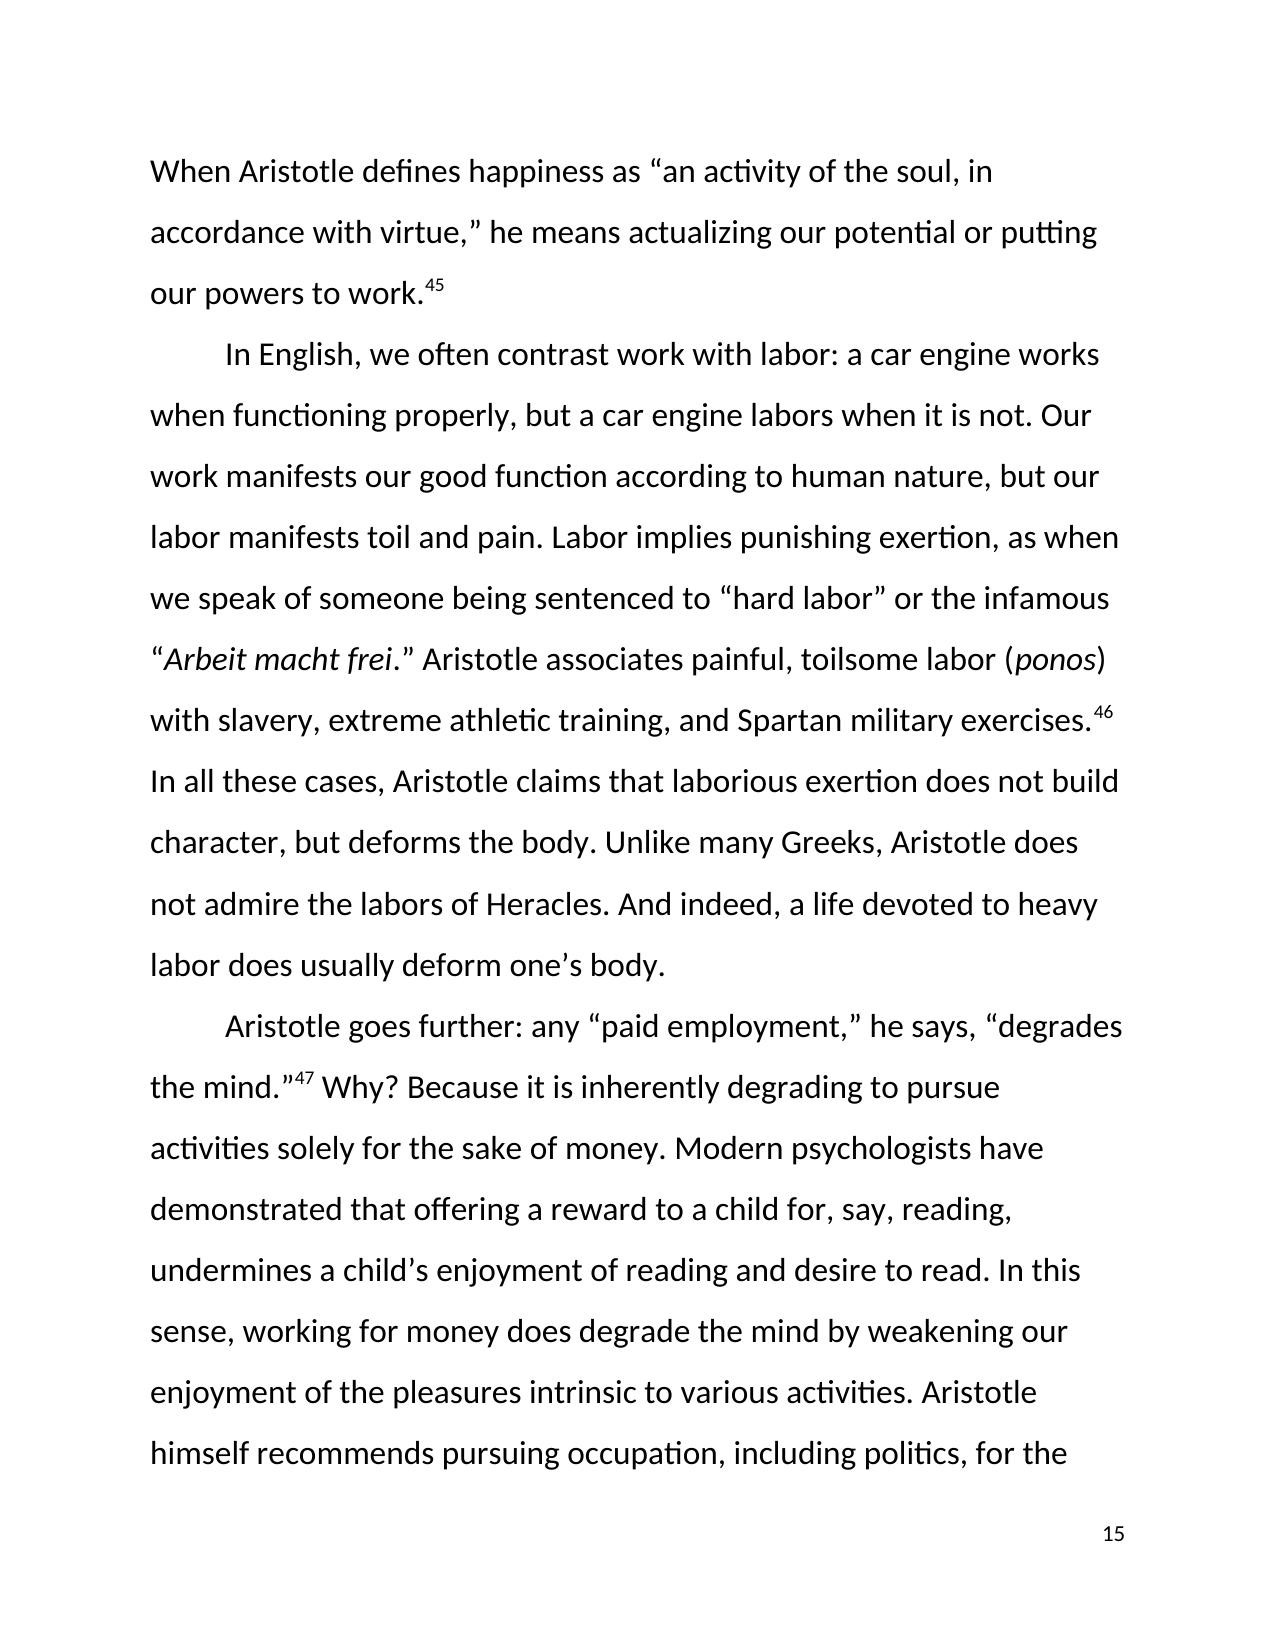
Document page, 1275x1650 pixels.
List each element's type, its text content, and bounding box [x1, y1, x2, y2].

text In English, we often contrast work with labor: a car engine works when functioning properly, but a car engine labors when it is not. Our work manifests our good function according to human nature, but our labor manifests toil and pain. Labor implies punishing exertion, as when we speak of someone being sentenced to “hard labor” or the infamous “Arbeit macht frei.” Aristotle associates painful, toilsome labor (ponos) with slavery, extreme athletic training, and Spartan military exercises. In all these cases, Aristotle claims that laborious exertion does not build character, but deforms the body. Unlike many Greeks, Aristotle does not admire the labors of Heracles. And indeed, a life devoted to heavy labor does usually deform one’s body. [150, 333, 1125, 984]
